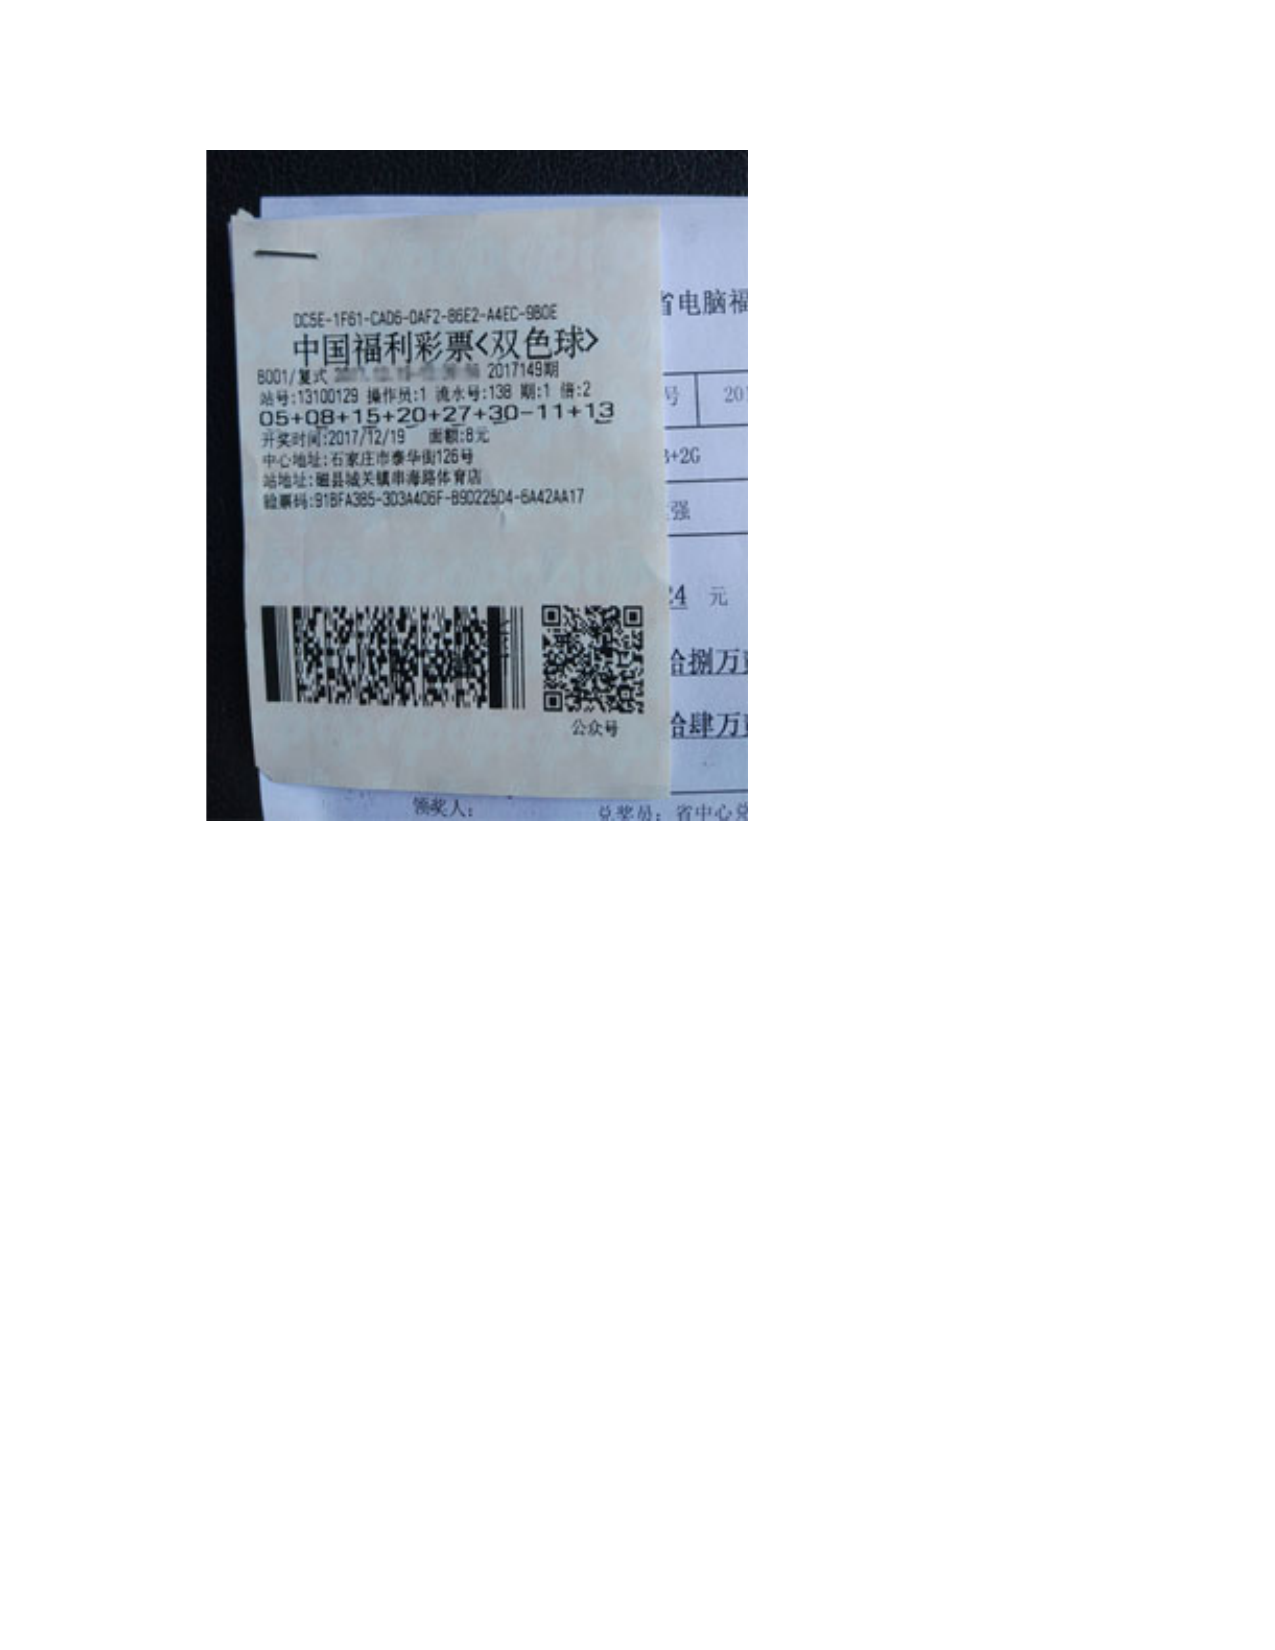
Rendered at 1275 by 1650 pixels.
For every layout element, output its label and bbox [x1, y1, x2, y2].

picture [206, 150, 748, 821]
